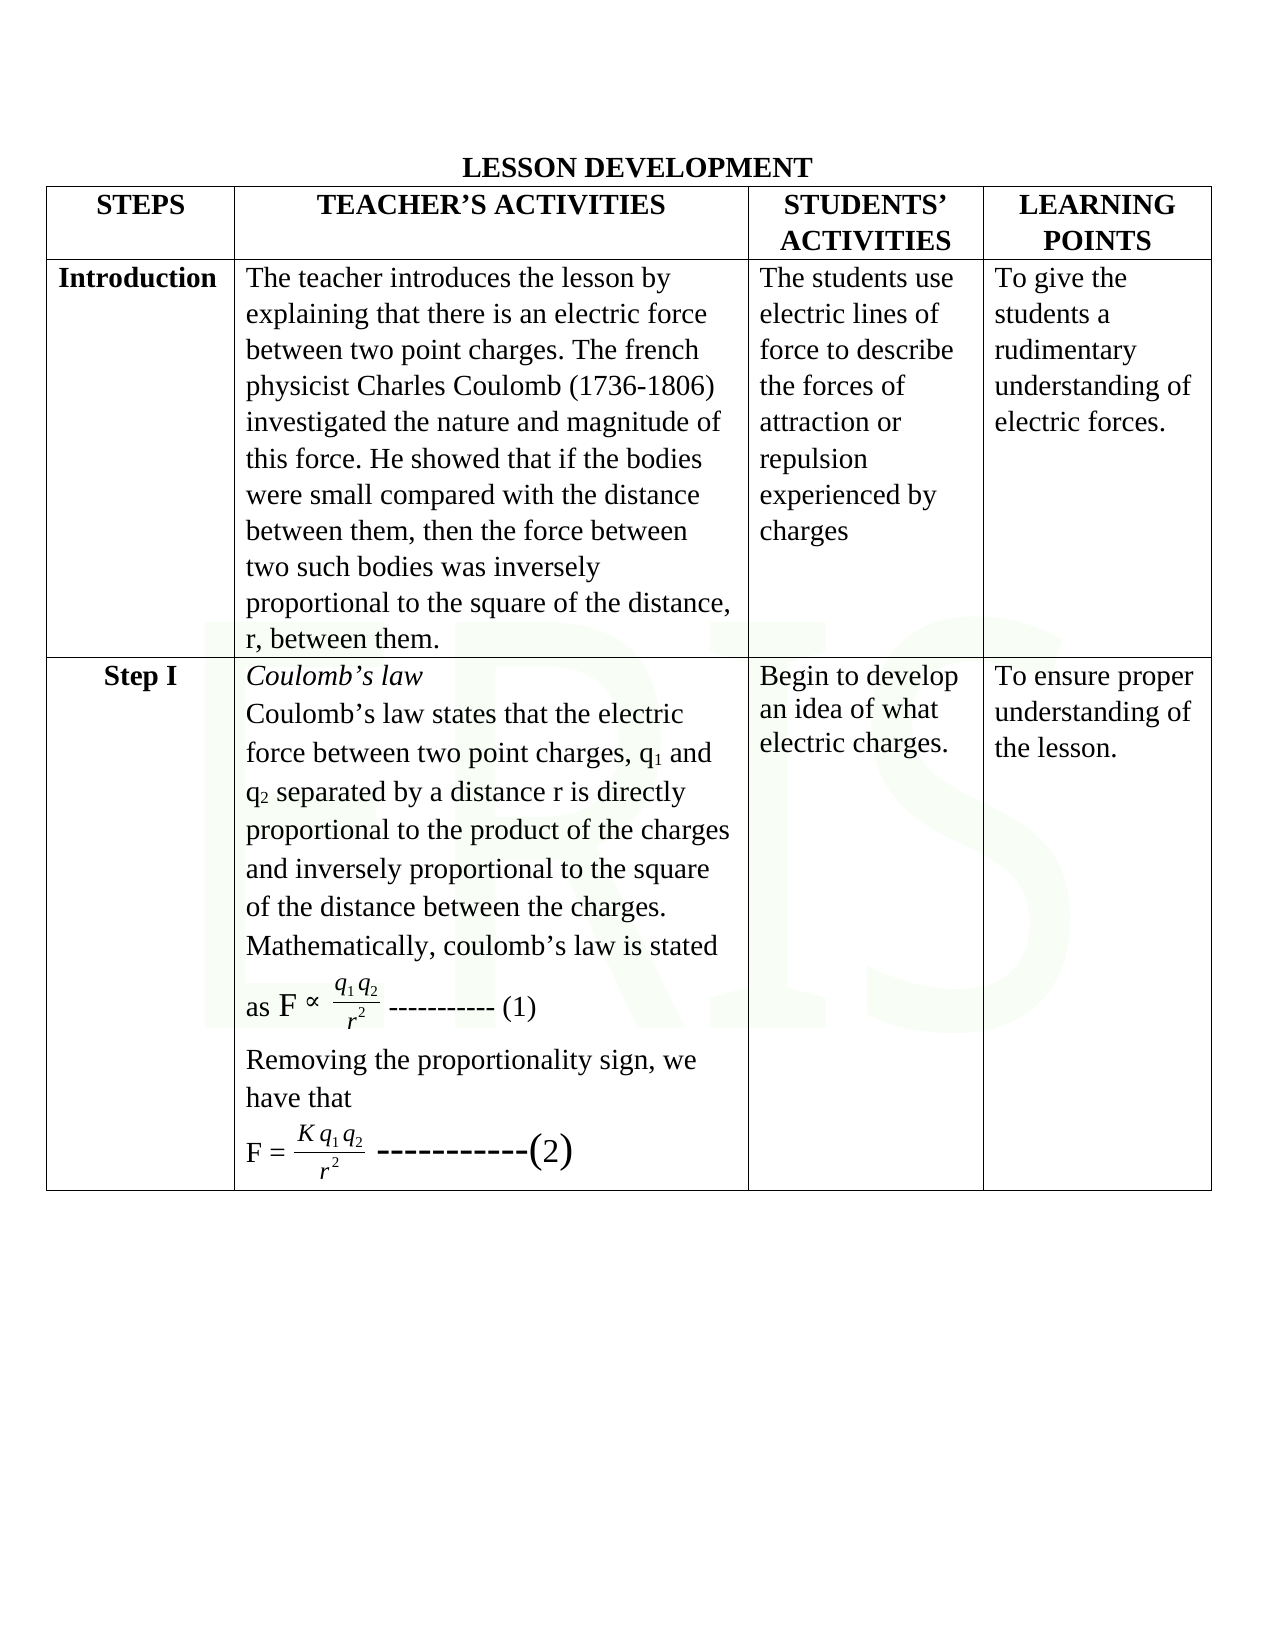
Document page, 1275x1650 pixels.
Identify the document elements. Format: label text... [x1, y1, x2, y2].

table_header LEARNING POINTS [984, 187, 1211, 259]
text LESSON DEVELOPMENT [150, 150, 1125, 183]
table_cell The teacher introduces the lesson by explaining that there is an electric force between two point charges. The french physicist Charles Coulomb (1736-1806) investigated the nature and magnitude of this force. He showed that if the bodies were small compared with the distance between them, then the force between two such bodies was inversely proportional to the square of the distance, r, between them. [235, 260, 748, 657]
table_cell Introduction [47, 260, 234, 657]
table_cell Begin to develop an idea of what electric charges. [749, 658, 983, 1190]
table_cell To give the students a rudimentary understanding of electric forces. [984, 260, 1211, 657]
table_cell Step I [47, 658, 234, 1190]
table_cell Coulomb’s law Coulomb’s law states that the electric force between two point charges, q1 and q2 separated by a distance r is directly proportional to the product of the charges and inversely proportional to the square of the distance between the charges. Mathematically, coulomb’s law is stated as F ----------- (1) Removing the proportionality sign, we have that F = -----------(2) [235, 658, 748, 1190]
table_header STEPS [47, 187, 234, 259]
table_header STUDENTS’ ACTIVITIES [749, 187, 983, 259]
table_header TEACHER’S ACTIVITIES [235, 187, 748, 259]
table_cell To ensure proper understanding of the lesson. [984, 658, 1211, 1190]
table_cell The students use electric lines of force to describe the forces of attraction or repulsion experienced by charges [749, 260, 983, 657]
